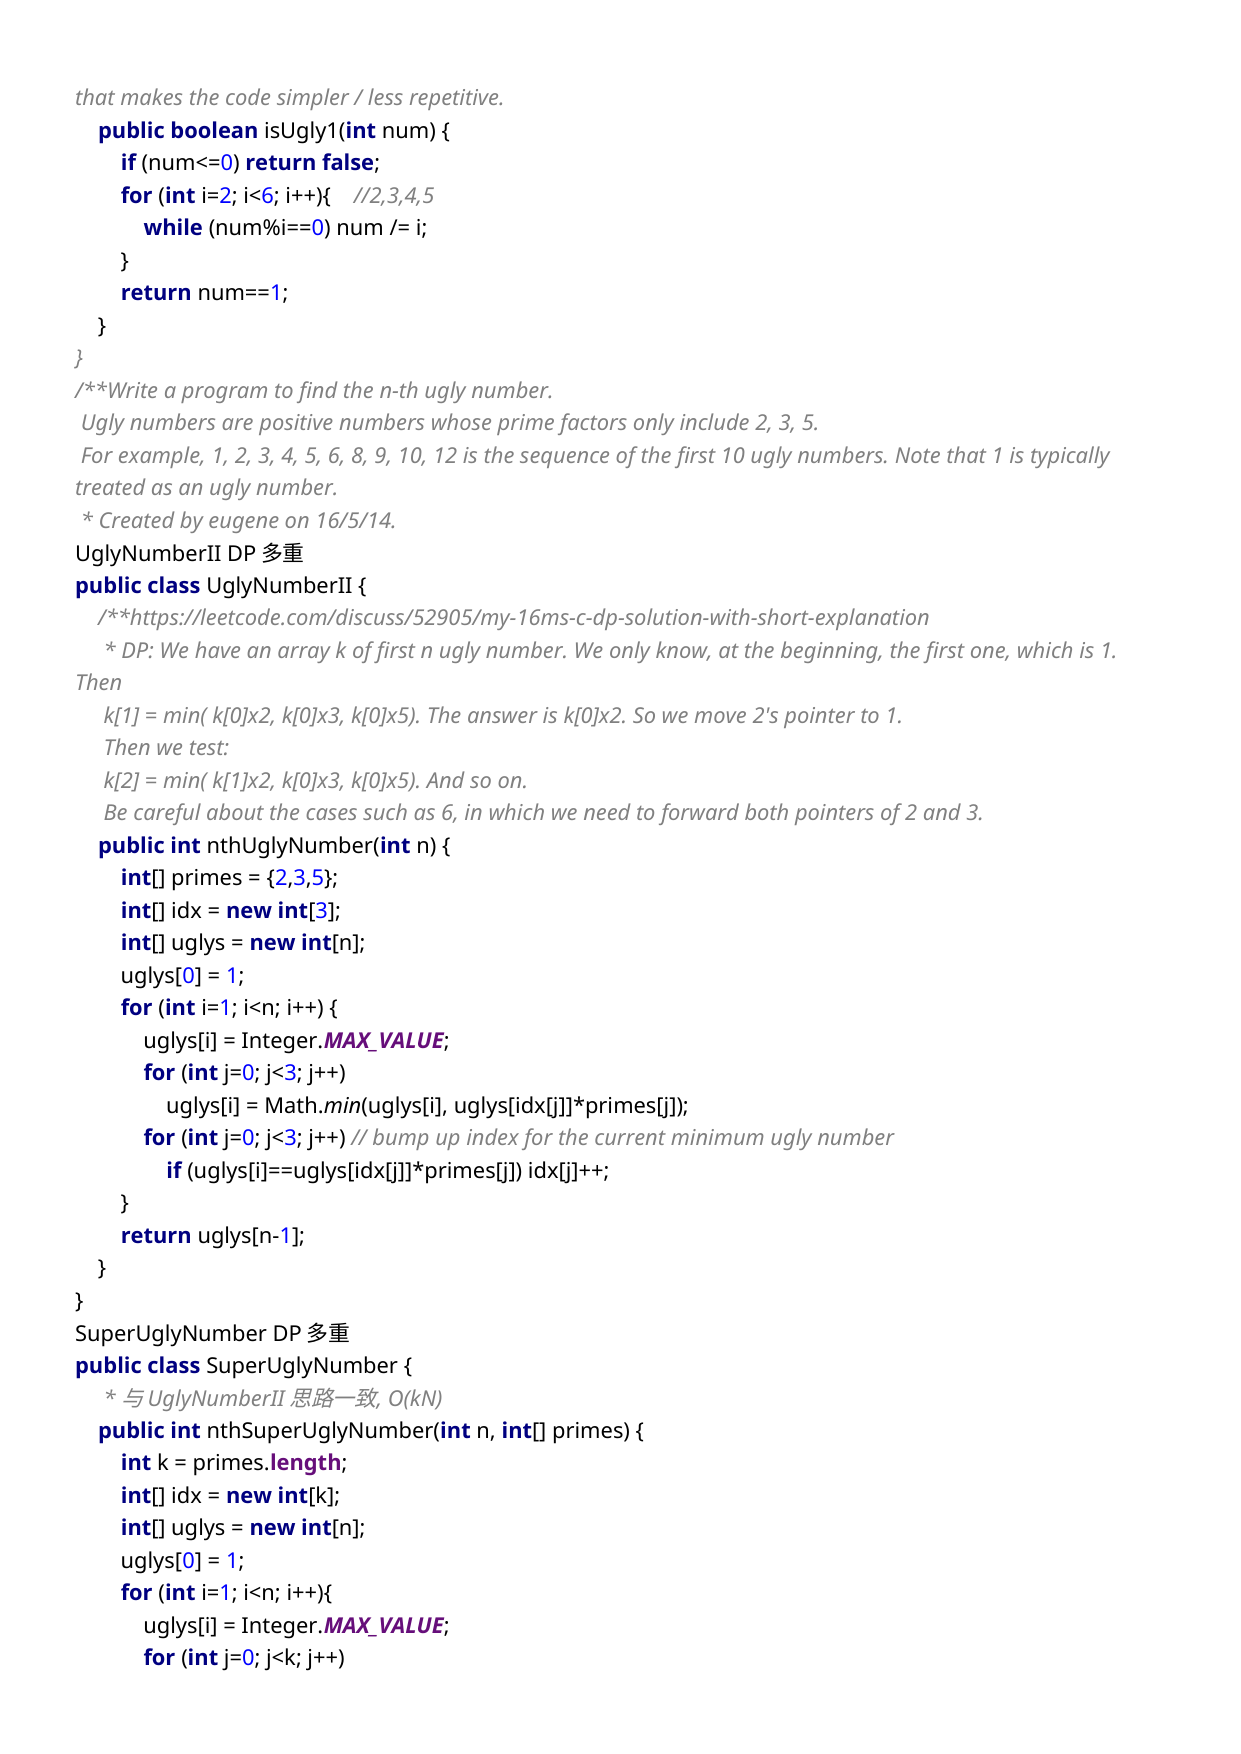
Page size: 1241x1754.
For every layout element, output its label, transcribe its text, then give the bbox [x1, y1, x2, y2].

text } [75, 341, 1165, 373]
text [75, 81, 1165, 341]
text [75, 1348, 1165, 1673]
text SuperUglyNumber DP多重 [75, 1316, 1165, 1348]
text public class UglyNumberII { /**https://leetcode.com/discuss/52905/my-16ms-c-dp-solution-with-short-explanation * DP: We have an array k of first n ugly number. We only know, at the beginning, the first one, which is 1. Then k[1] = min( k[0]x2, k[0]x3, k[0]x5). The answer is k[0]x2. So we move 2's pointer to 1. Then we test: k[2] = min( k[1]x2, k[0]x3, k[0]x5). And so on. Be careful about the cases such as 6, in which we need to forward both pointers of 2 and 3. public int nthUglyNumber(int n) { int[] primes = {2,3,5}; int[] idx = new int[3]; int[] uglys = new int[n]; uglys[0] = 1; for (int i=1; i<n; i++) { uglys[i] = Integer.MAX_VALUE; for (int j=0; j<3; j++) uglys[i] = Math.min(uglys[i], uglys[idx[j]]*primes[j]); for (int j=0; j<3; j++) // bump up index for the current minimum ugly number if (uglys[i]==uglys[idx[j]]*primes[j]) idx[j]++; } return uglys[n-1]; } } [75, 568, 1165, 1316]
text /**Write a program to find the n-th ugly number. Ugly numbers are positive numbers whose prime factors only include 2, 3, 5. For example, 1, 2, 3, 4, 5, 6, 8, 9, 10, 12 is the sequence of the first 10 ugly numbers. Note that 1 is typically treated as an ugly number. * Created by eugene on 16/5/14. [75, 373, 1165, 536]
text UglyNumberII DP多重 [75, 536, 1165, 568]
